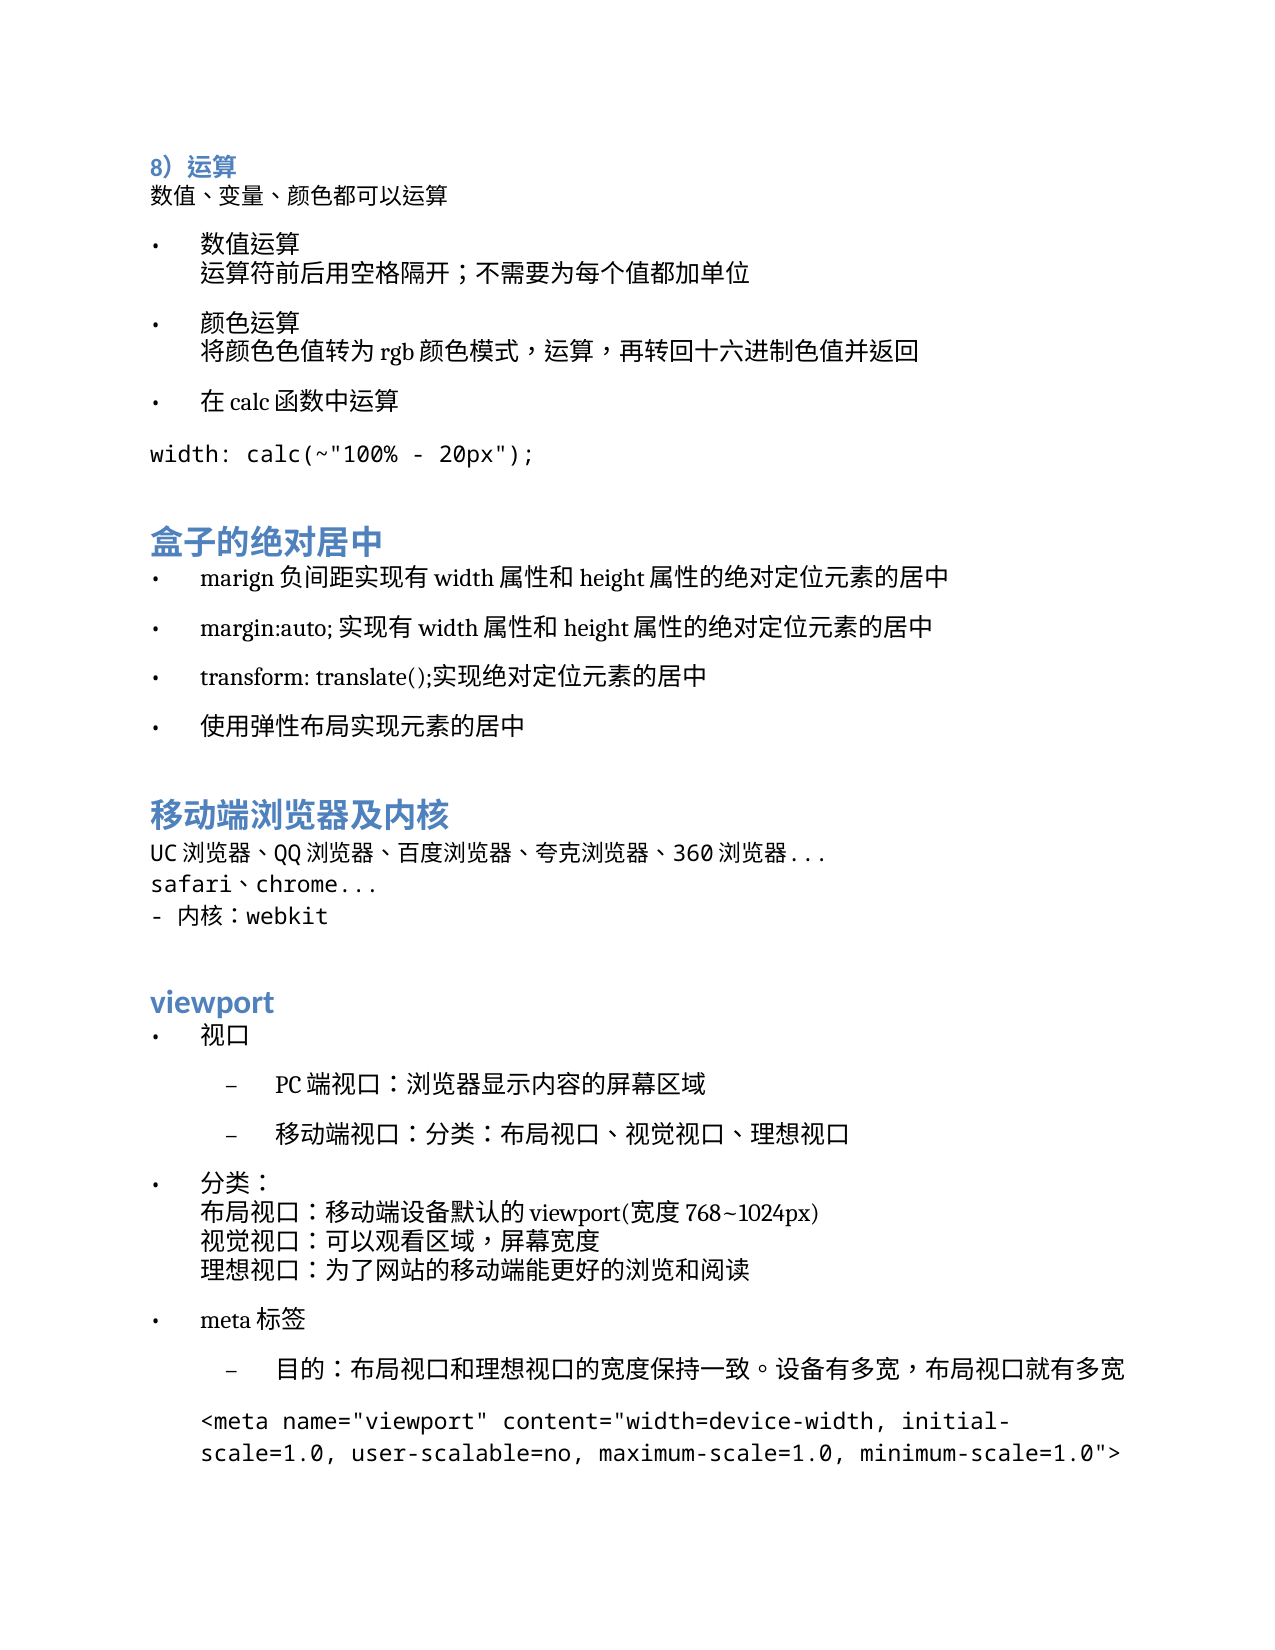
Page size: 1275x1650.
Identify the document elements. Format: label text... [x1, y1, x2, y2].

list 目的：布局视口和理想视口的宽度保持一致。设备有多宽，布局视口就有多宽 [225, 1356, 1125, 1384]
subtitle 8）运算 [150, 150, 1125, 184]
list transform: translate();实现绝对定位元素的居中 [150, 663, 1125, 692]
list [150, 1405, 1125, 1468]
list PC端视口：浏览器显示内容的屏幕区域 [225, 1071, 1125, 1100]
list 颜色运算 将颜色色值转为rgb颜色模式，运算，再转回十六进制色值并返回 [150, 309, 1125, 367]
subtitle 移动端浏览器及内核 [150, 792, 1125, 837]
list 使用弹性布局实现元素的居中 [150, 713, 1125, 742]
list margin:auto; 实现有width属性和height属性的绝对定位元素的居中 [150, 614, 1125, 642]
subtitle viewport [150, 981, 1125, 1022]
list marign负间距实现有width属性和height属性的绝对定位元素的居中 [150, 564, 1125, 593]
list meta标签 [150, 1306, 1125, 1335]
text UC浏览器、QQ浏览器、百度浏览器、夸克浏览器、360浏览器... safari、chrome... - 内核：webkit [150, 837, 1125, 931]
list 移动端视口：分类：布局视口、视觉视口、理想视口 [225, 1121, 1125, 1149]
list 在calc函数中运算 [150, 388, 1125, 417]
list 视口 [150, 1022, 1125, 1050]
subtitle 盒子的绝对居中 [150, 519, 1125, 564]
list 分类： 布局视口：移动端设备默认的viewport(宽度768~1024px) 视觉视口：可以观看区域，屏幕宽度 理想视口：为了网站的移动端能更好的浏览和阅读 [150, 1170, 1125, 1285]
text 数值、变量、颜色都可以运算 [150, 184, 1125, 210]
list 数值运算 运算符前后用空格隔开；不需要为每个值都加单位 [150, 231, 1125, 289]
text width: calc(~"100% - 20px"); [150, 437, 1125, 469]
